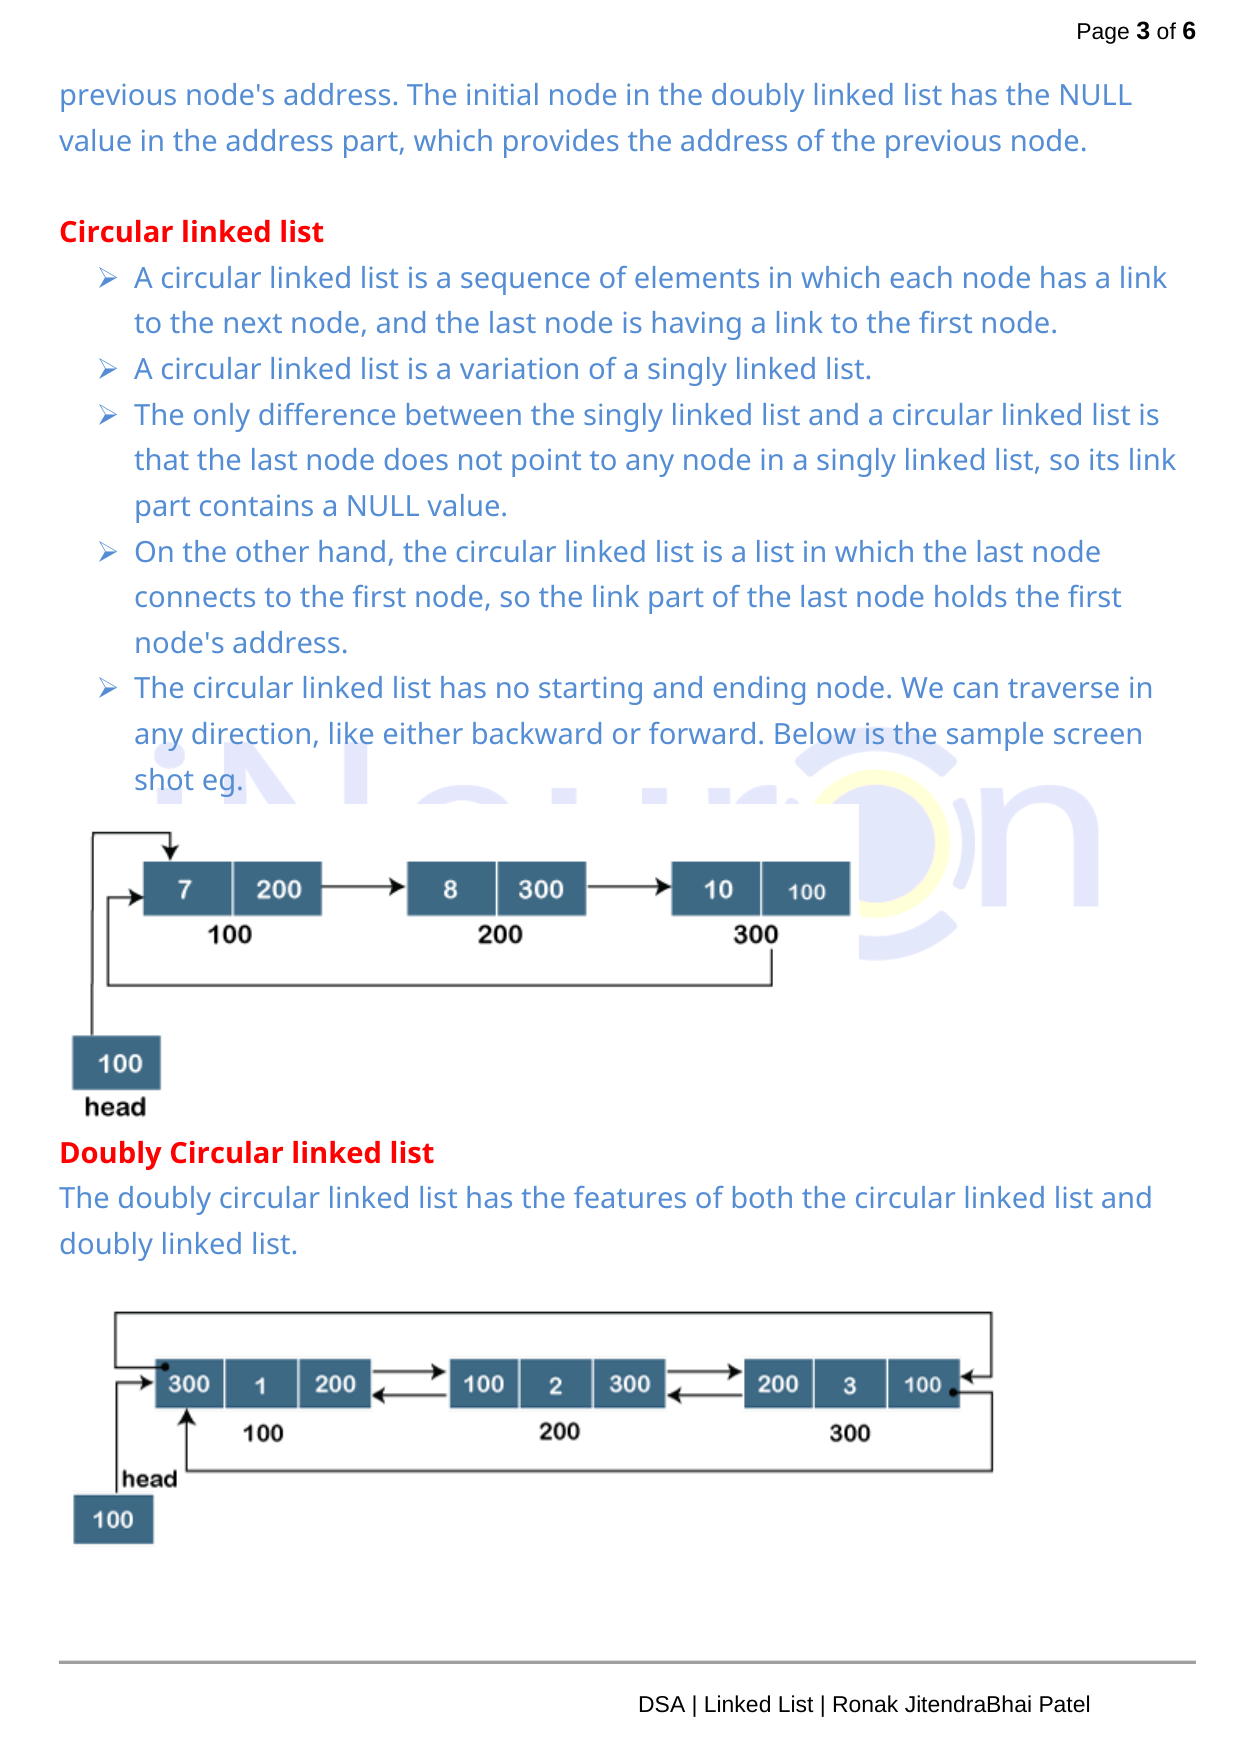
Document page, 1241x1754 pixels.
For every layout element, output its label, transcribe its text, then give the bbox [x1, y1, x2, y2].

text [59, 74, 1196, 160]
list The circular linked list has no starting and ending node. We can traverse in any direction, like either backward or forward. Below is the sample screen shot eg. [96, 668, 1196, 799]
list On the other hand, the circular linked list is a list in which the last node connects to the first node, so the link part of the last node holds the first node's address. [96, 531, 1196, 662]
picture [58, 1268, 1034, 1560]
list A circular linked list is a sequence of elements in which each node has a link to the next node, and the last node is having a link to the first node. [96, 257, 1196, 342]
text Circular linked list [59, 211, 1196, 251]
text Doubly Circular linked list [59, 1132, 1196, 1172]
list The only difference between the singly linked list and a circular linked list is that the last node does not point to any node in a singly linked list, so its link part contains a NULL value. [96, 394, 1196, 525]
list A circular linked list is a variation of a singly linked list. [96, 348, 1196, 388]
text The doubly circular linked list has the features of both the circular linked list and doubly linked list. [59, 1177, 1196, 1263]
picture [58, 804, 859, 1128]
